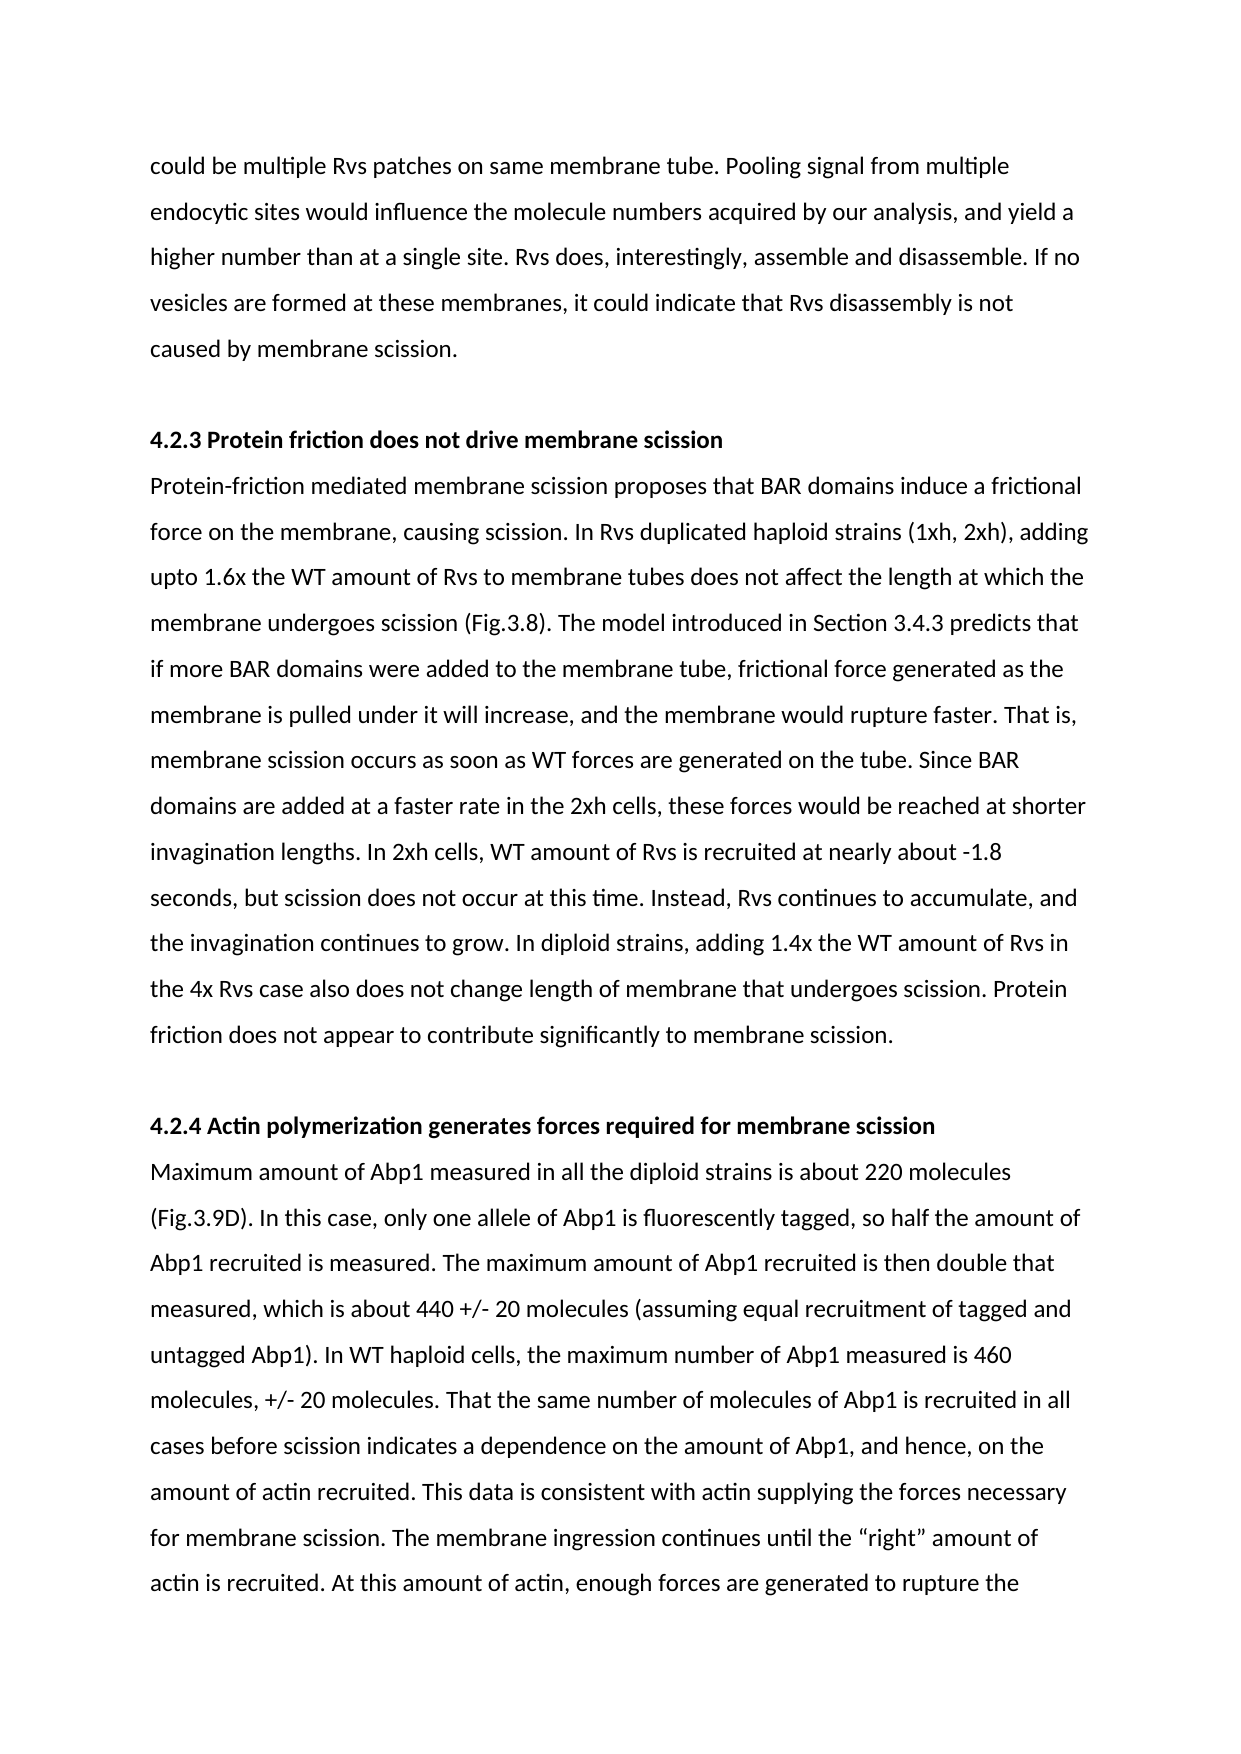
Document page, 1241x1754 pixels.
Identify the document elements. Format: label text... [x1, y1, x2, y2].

text Protein-friction mediated membrane scission proposes that BAR domains induce a frictional force on the membrane, causing scission. In Rvs duplicated haploid strains (1xh, 2xh), adding upto 1.6x the WT amount of Rvs to membrane tubes does not affect the length at which the membrane undergoes scission (Fig.3.8). The model introduced in Section 3.4.3 predicts that if more BAR domains were added to the membrane tube, frictional force generated as the membrane is pulled under it will increase, and the membrane would rupture faster. That is, membrane scission occurs as soon as WT forces are generated on the tube. Since BAR domains are added at a faster rate in the 2xh cells, these forces would be reached at shorter invagination lengths. In 2xh cells, WT amount of Rvs is recruited at nearly about -1.8 seconds, but scission does not occur at this time. Instead, Rvs continues to accumulate, and the invagination continues to grow. In diploid strains, adding 1.4x the WT amount of Rvs in the 4x Rvs case also does not change length of membrane that undergoes scission. Protein friction does not appear to contribute significantly to membrane scission. [150, 470, 1090, 1049]
text 4.2.4 Actin polymerization generates forces required for membrane scission [150, 1110, 1090, 1141]
text 4.2.3 Protein friction does not drive membrane scission [150, 424, 1090, 455]
